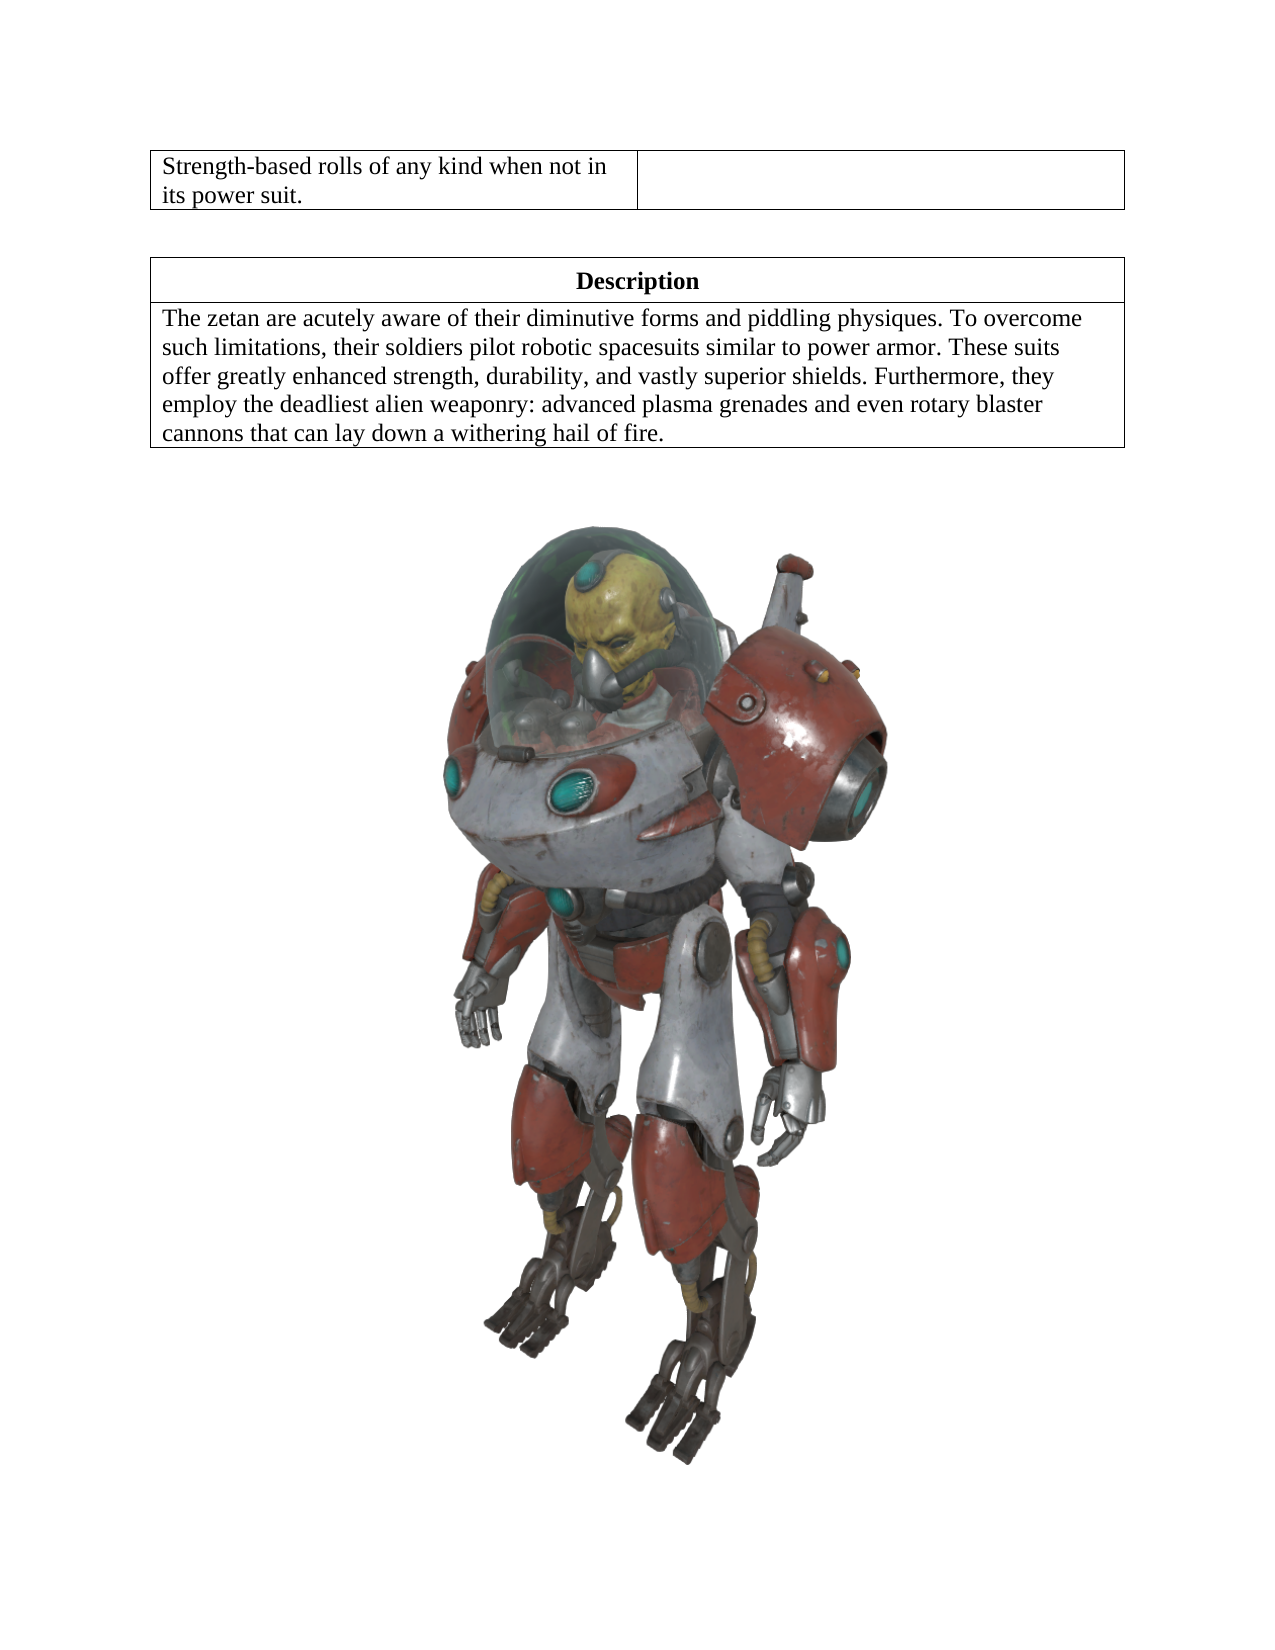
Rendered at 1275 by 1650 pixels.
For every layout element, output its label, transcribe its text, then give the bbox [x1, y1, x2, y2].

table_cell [151, 151, 637, 208]
table_header Description [151, 258, 1124, 302]
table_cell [638, 151, 1124, 208]
table_cell The zetan are acutely aware of their diminutive forms and piddling physiques. To overcome such limitations, their soldiers pilot robotic spacesuits similar to power armor. These suits offer greatly enhanced strength, durability, and vastly superior shields. Furthermore, they employ the deadliest alien weaponry: advanced plasma grenades and even rotary blaster cannons that can lay down a withering hail of fire. [151, 303, 1124, 447]
picture [150, 495, 1125, 1471]
